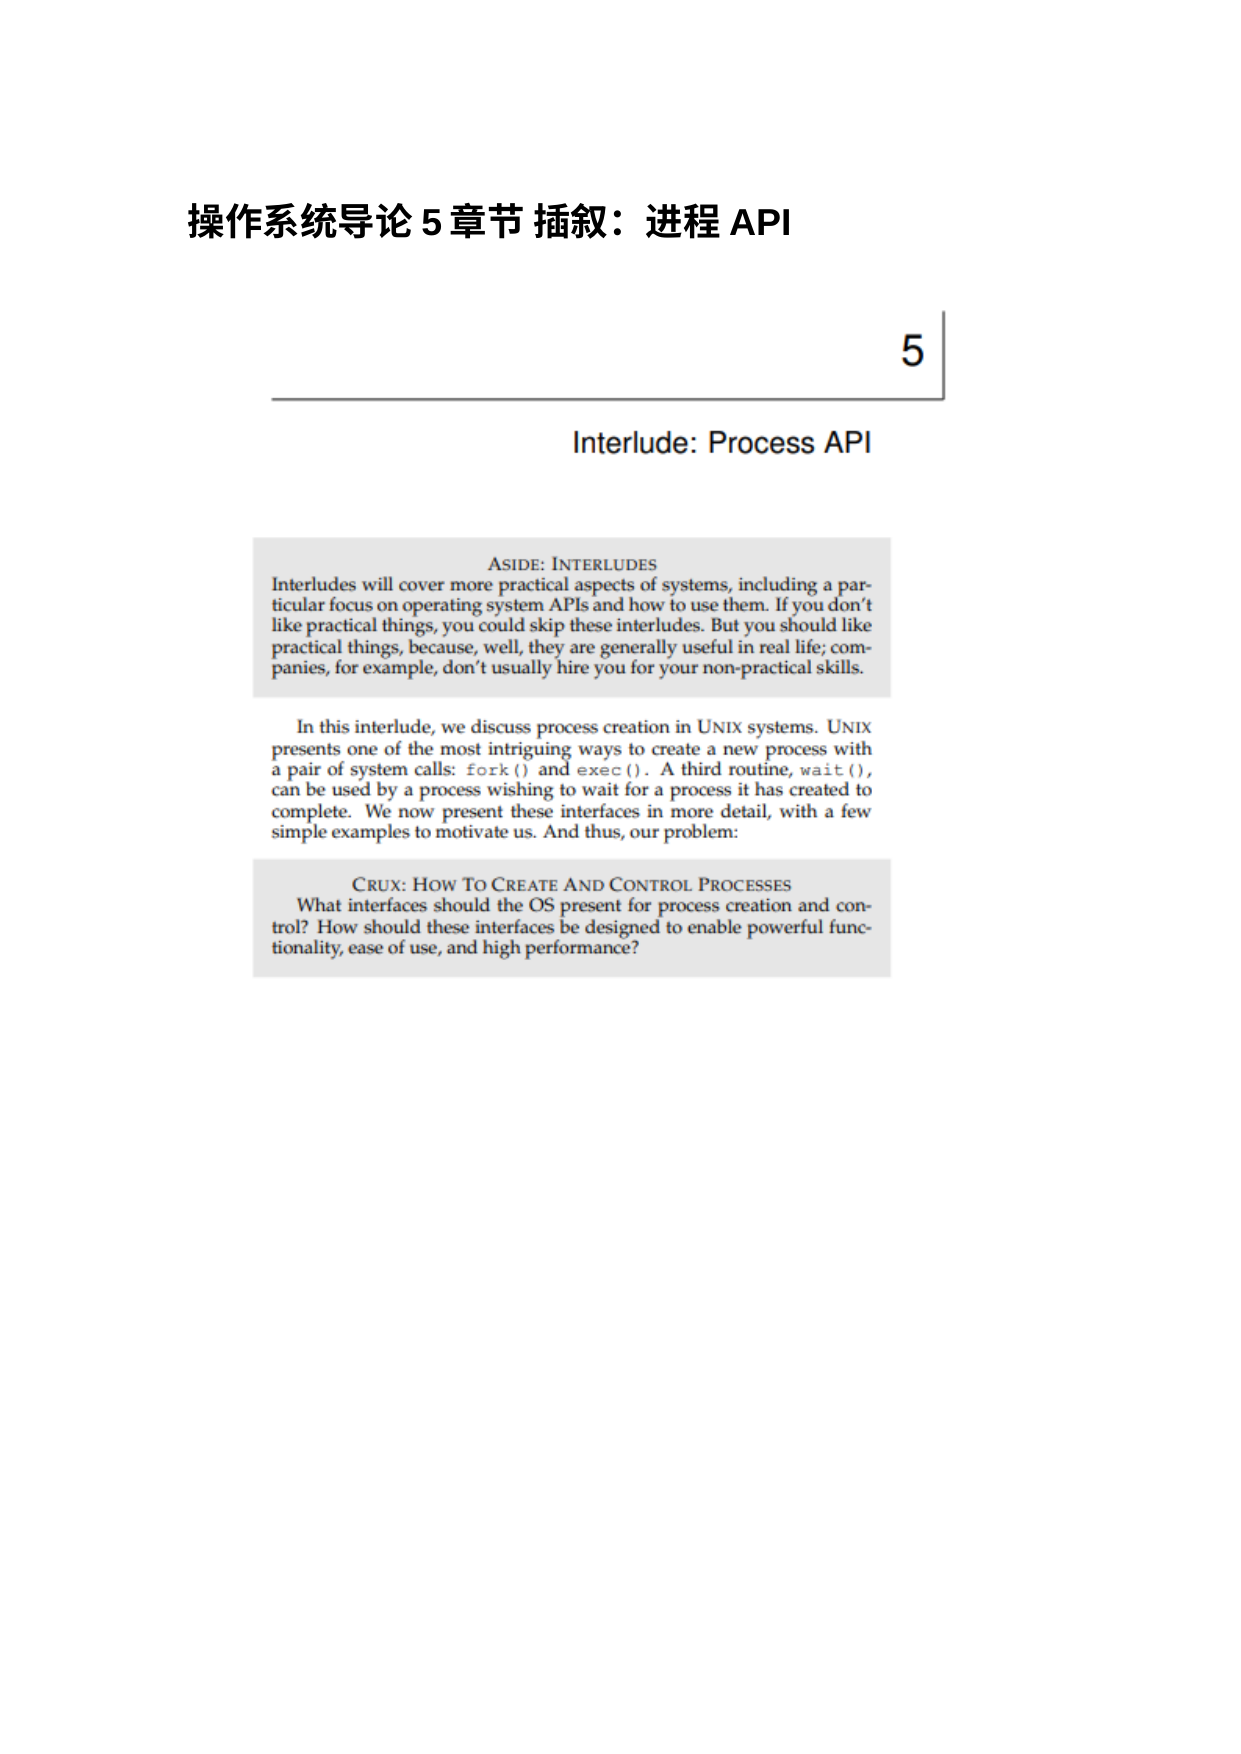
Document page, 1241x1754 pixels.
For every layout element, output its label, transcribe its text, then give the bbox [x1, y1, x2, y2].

picture [187, 282, 1019, 996]
subtitle 操作系统导论 5章节 插叙：进程 API [187, 178, 1053, 259]
